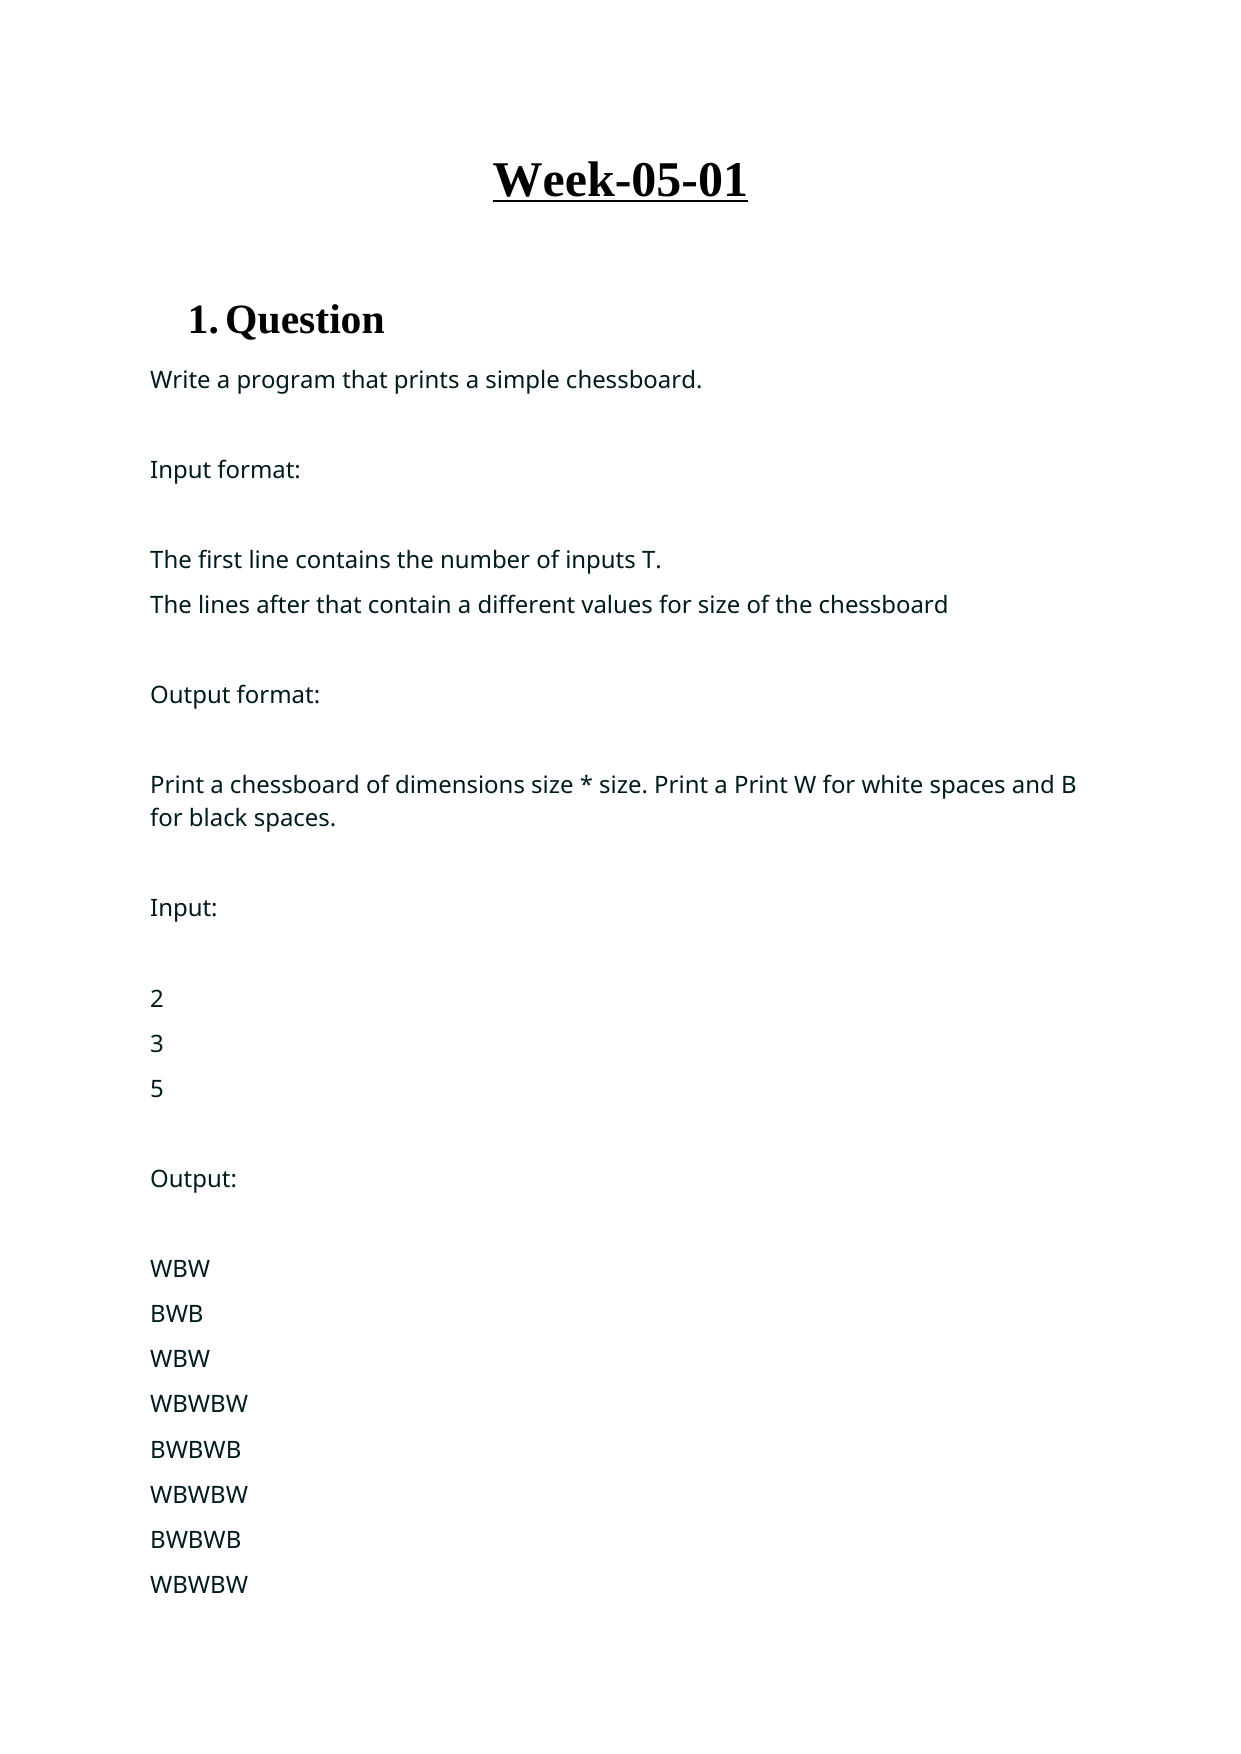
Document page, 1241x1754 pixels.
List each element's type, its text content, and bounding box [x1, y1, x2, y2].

text 5 [150, 1072, 1090, 1104]
text The first line contains the number of inputs T. [150, 543, 1090, 575]
text Output format: [150, 678, 1090, 711]
text Print a chessboard of dimensions size * size. Print a Print W for white spaces and B for black spaces. [150, 768, 1090, 833]
text WBWBW [150, 1477, 1090, 1510]
text Write a program that prints a simple chessboard. [150, 362, 1090, 395]
list Question [187, 295, 1090, 343]
text WBW [150, 1252, 1090, 1284]
text Input format: [150, 453, 1090, 485]
text BWBWB [150, 1432, 1090, 1465]
text WBW [150, 1342, 1090, 1375]
text The lines after that contain a different values for size of the chessboard [150, 588, 1090, 621]
text BWBWB [150, 1523, 1090, 1555]
text Output: [150, 1162, 1090, 1194]
text WBWBW [150, 1387, 1090, 1420]
text WBWBW [150, 1568, 1090, 1600]
text Input: [150, 891, 1090, 924]
text Week-05-01 [150, 150, 1090, 207]
text BWB [150, 1297, 1090, 1330]
text 2 [150, 981, 1090, 1014]
text 3 [150, 1026, 1090, 1059]
